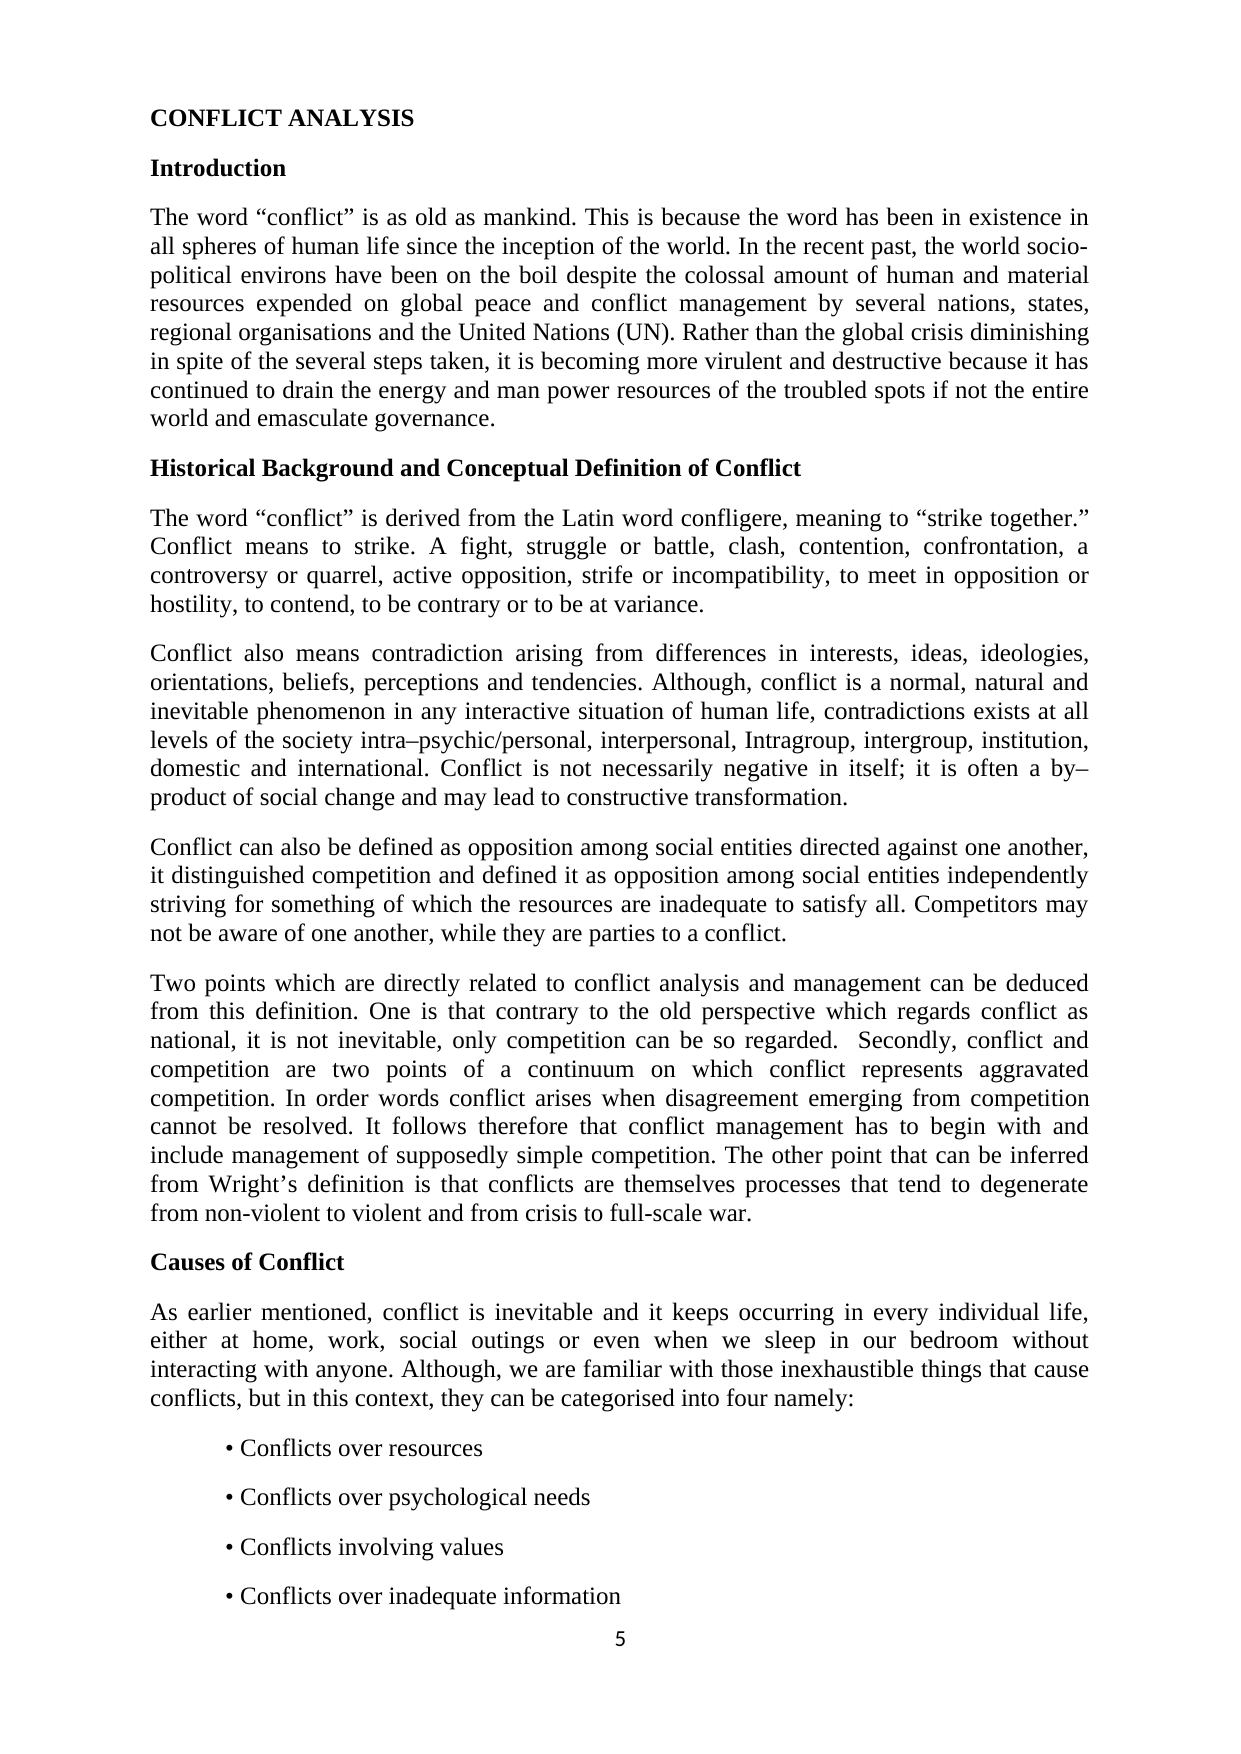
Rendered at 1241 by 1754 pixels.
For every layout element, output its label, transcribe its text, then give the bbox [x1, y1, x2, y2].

text The word “conflict” is derived from the Latin word confligere, meaning to “strike together.” Conflict means to strike. A fight, struggle or battle, clash, contention, confrontation, a controversy or quarrel, active opposition, strife or incompatibility, to meet in opposition or hostility, to contend, to be contrary or to be at variance. [150, 503, 1090, 618]
text Historical Background and Conceptual Definition of Conflict [150, 453, 1090, 482]
text • Conflicts over psychological needs [150, 1482, 1090, 1511]
text Conflict also means contradiction arising from differences in interests, ideas, ideologies, orientations, beliefs, perceptions and tendencies. Although, conflict is a normal, natural and inevitable phenomenon in any interactive situation of human life, contradictions exists at all levels of the society intra–psychic/personal, interpersonal, Intragroup, intergroup, institution, domestic and international. Conflict is not necessarily negative in itself; it is often a by–product of social change and may lead to constructive transformation. [150, 638, 1090, 811]
text The word “conflict” is as old as mankind. This is because the word has been in existence in all spheres of human life since the inception of the world. In the recent past, the world socio-political environs have been on the boil despite the colossal amount of human and material resources expended on global peace and conflict management by several nations, states, regional organisations and the United Nations (UN). Rather than the global crisis diminishing in spite of the several steps taken, it is becoming more virulent and destructive because it has continued to drain the energy and man power resources of the troubled spots if not the entire world and emasculate governance. [150, 202, 1090, 432]
text Introduction [150, 153, 1090, 181]
text • Conflicts over inadequate information [150, 1581, 1090, 1610]
text CONFLICT ANALYSIS [150, 103, 1090, 132]
text Conflict can also be defined as opposition among social entities directed against one another, it distinguished competition and defined it as opposition among social entities independently striving for something of which the resources are inadequate to satisfy all. Competitors may not be aware of one another, while they are parties to a conflict. [150, 832, 1090, 947]
text • Conflicts involving values [150, 1532, 1090, 1561]
text As earlier mentioned, conflict is inevitable and it keeps occurring in every individual life, either at home, work, social outings or even when we sleep in our bedroom without interacting with anyone. Although, we are familiar with those inexhaustible things that cause conflicts, but in this context, they can be categorised into four namely: [150, 1297, 1090, 1412]
text • Conflicts over resources [150, 1433, 1090, 1461]
text Two points which are directly related to conflict analysis and management can be deduced from this definition. One is that contrary to the old perspective which regards conflict as national, it is not inevitable, only competition can be so regarded. Secondly, conflict and competition are two points of a continuum on which conflict represents aggravated competition. In order words conflict arises when disagreement emerging from competition cannot be resolved. It follows therefore that conflict management has to begin with and include management of supposedly simple competition. The other point that can be inferred from Wright’s definition is that conflicts are themselves processes that tend to degenerate from non-violent to violent and from crisis to full-scale war. [150, 968, 1090, 1226]
text Causes of Conflict [150, 1247, 1090, 1276]
